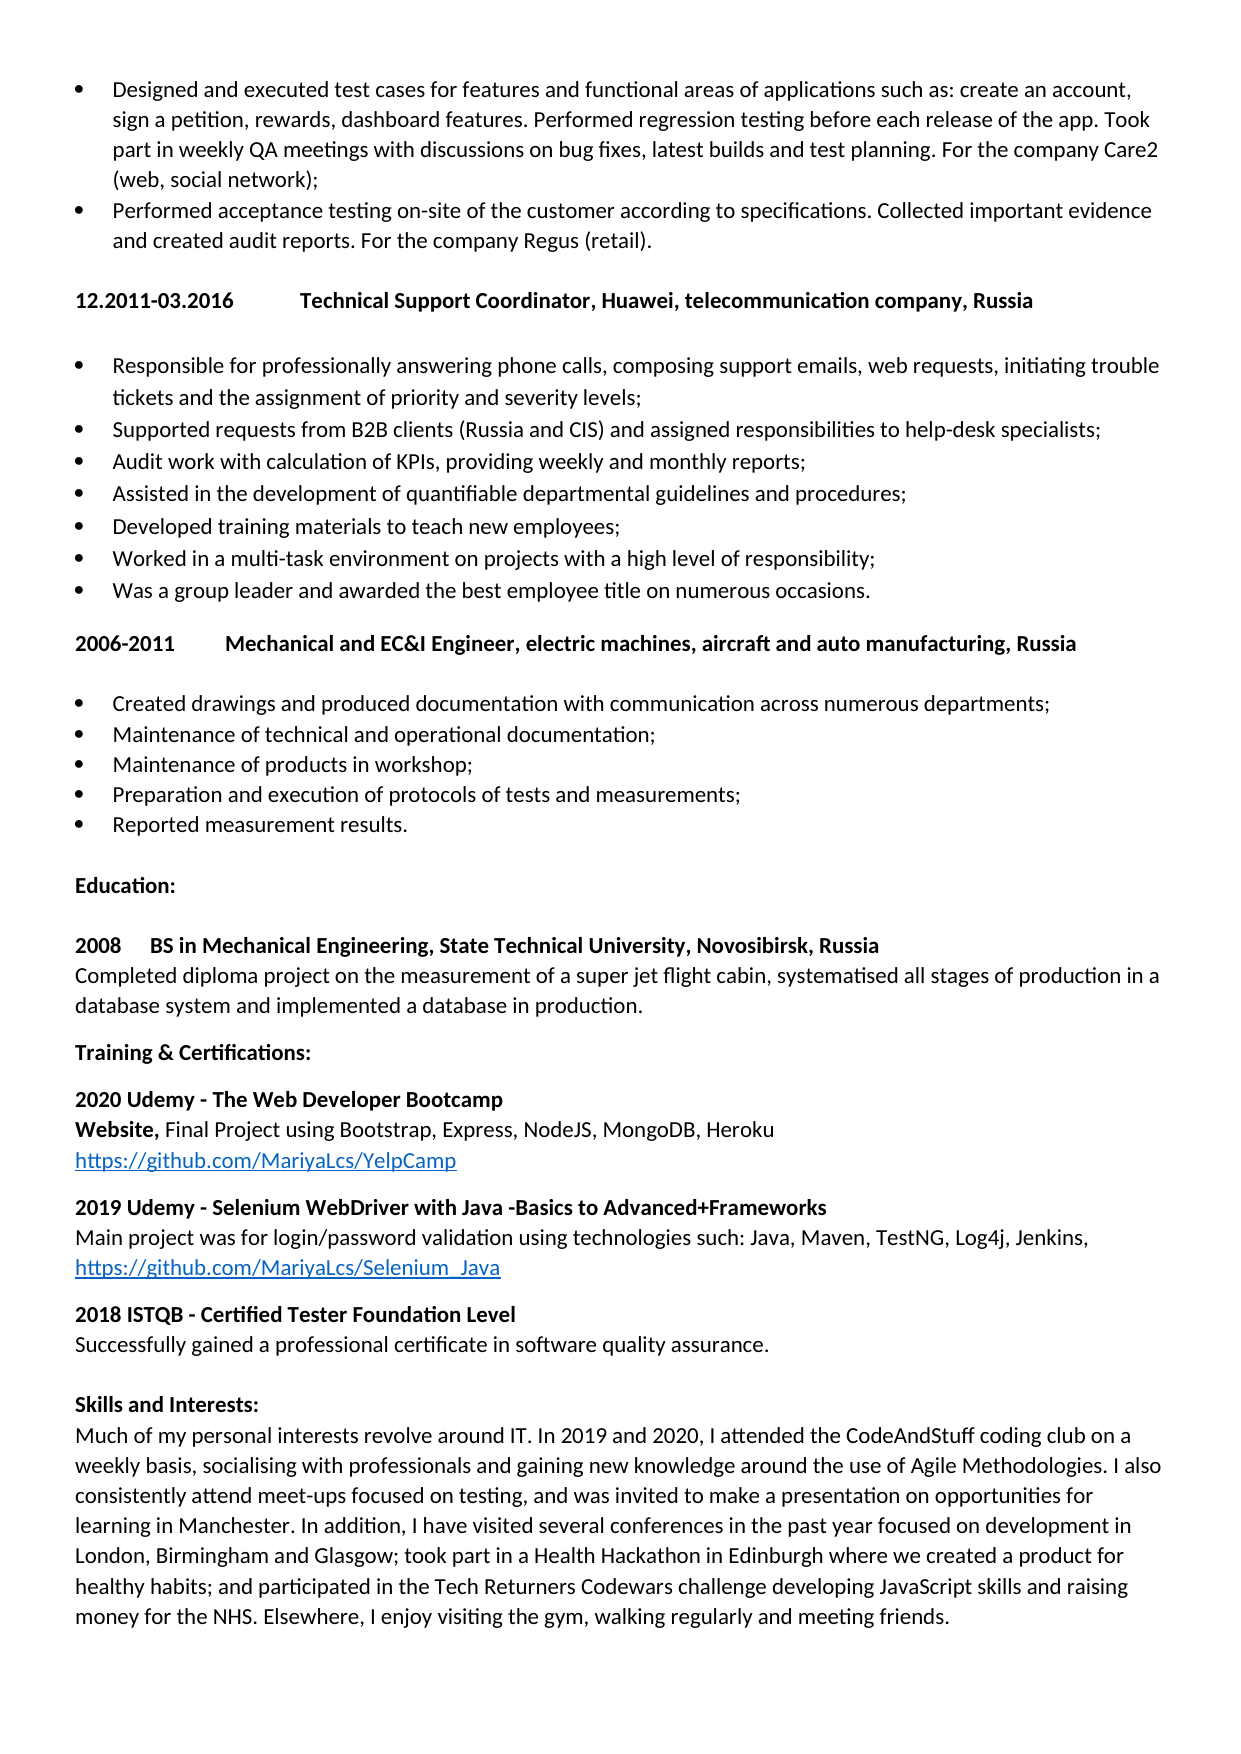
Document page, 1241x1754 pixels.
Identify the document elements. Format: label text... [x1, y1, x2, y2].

text https://github.com/MariyaLcs/YelpCamp [75, 1146, 1165, 1174]
text Completed diploma project on the measurement of a super jet flight cabin, systematised all stages of production in a database system and implemented a database in production. [75, 961, 1165, 1020]
text 2006-2011 Mechanical and EC&I Engineer, electric machines, aircraft and auto manufacturing, Russia [75, 629, 1165, 657]
list Created drawings and produced documentation with communication across numerous departments; [75, 689, 1165, 718]
text 2018 ISTQB - Certified Tester Foundation Level [75, 1300, 1165, 1328]
list Was a group leader and awarded the best employee title on numerous occasions. [75, 576, 1165, 604]
list Performed acceptance testing on-site of the customer according to specifications. Collected important evidence and created audit reports. For the company Regus (retail). [75, 196, 1165, 254]
list Designed and executed test cases for features and functional areas of applications such as: create an account, sign a petition, rewards, dashboard features. Performed regression testing before each release of the app. Took part in weekly QA meetings with discussions on bug fixes, latest builds and test planning. For the company Care2 (web, social network); [75, 75, 1165, 194]
text Successfully gained a professional certificate in software quality assurance. [75, 1330, 1165, 1358]
text 2008 BS in Mechanical Engineering, State Technical University, Novosibirsk, Russia [75, 931, 1165, 959]
list Responsible for professionally answering phone calls, composing support emails, web requests, initiating trouble tickets and the assignment of priority and severity levels; [75, 351, 1165, 411]
list Worked in a multi-task environment on projects with a high level of responsibility; [75, 544, 1165, 572]
text 12.2011-03.2016 Technical Support Coordinator, Huawei, telecommunication company, Russia [75, 286, 1165, 314]
list Preparation and execution of protocols of tests and measurements; [75, 780, 1165, 808]
list Audit work with calculation of KPIs, providing weekly and monthly reports; [75, 447, 1165, 475]
list Assisted in the development of quantifiable departmental guidelines and procedures; [75, 479, 1165, 508]
list Reported measurement results. [75, 810, 1165, 838]
text Much of my personal interests revolve around IT. In 2019 and 2020, I attended the CodeAndStuff coding club on a weekly basis, socialising with professionals and gaining new knowledge around the use of Agile Methodologies. I also consistently attend meet-ups focused on testing, and was invited to make a presentation on opportunities for learning in Manchester. In addition, I have visited several conferences in the past year focused on development in London, Birmingham and Glasgow; took part in a Health Hackathon in Edinburgh where we created a product for healthy habits; and participated in the Tech Returners Codewars challenge developing JavaScript skills and raising money for the NHS. Elsewhere, I enjoy visiting the gym, walking regularly and meeting friends. [75, 1421, 1165, 1630]
text 2019 Udemy - Selenium WebDriver with Java -Basics to Advanced+Frameworks Main project was for login/password validation using technologies such: Java, Maven, TestNG, Log4j, Jenkins, https://github.com/MariyaLcs/Selenium_Java [75, 1193, 1165, 1281]
list Supported requests from B2B clients (Russia and CIS) and assigned responsibilities to help-desk specialists; [75, 415, 1165, 443]
list Developed training materials to teach new employees; [75, 512, 1165, 540]
text Education: [75, 871, 1165, 899]
list Maintenance of products in workshop; [75, 750, 1165, 778]
text Training & Certifications: [75, 1038, 1165, 1067]
text Website, Final Project using Bootstrap, Express, NodeJS, MongoDB, Heroku [75, 1116, 1165, 1144]
text Skills and Interests: [75, 1391, 1165, 1419]
text 2020 Udemy - The Web Developer Bootcamp [75, 1085, 1165, 1113]
list Maintenance of technical and operational documentation; [75, 720, 1165, 748]
